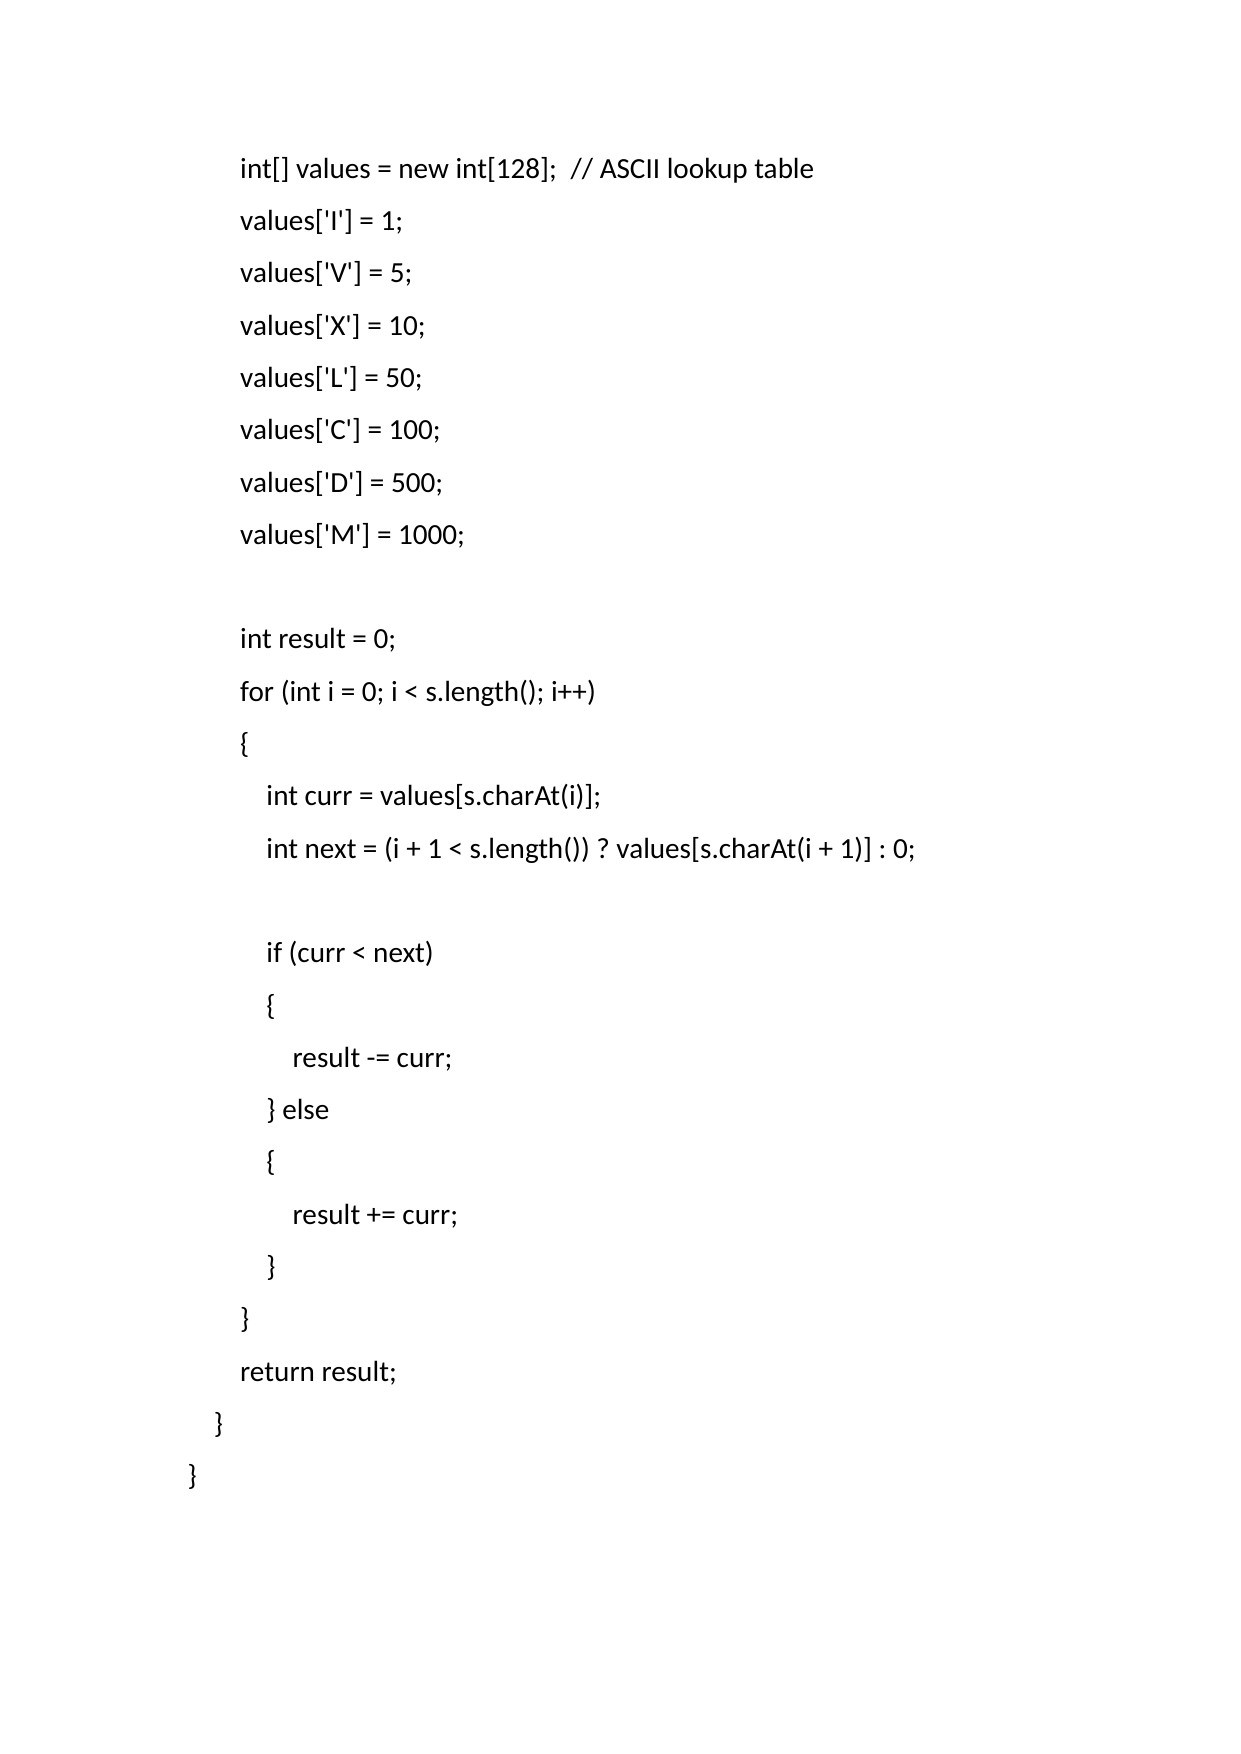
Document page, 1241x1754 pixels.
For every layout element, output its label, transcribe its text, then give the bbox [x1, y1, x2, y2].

text int curr = values[s.charAt(i)]; [187, 777, 1090, 813]
text int next = (i + 1 < s.length()) ? values[s.charAt(i + 1)] : 0; [187, 830, 1090, 865]
text int result = 0; [187, 621, 1090, 656]
text return result; [187, 1353, 1090, 1388]
text int[] values = new int[128]; // ASCII lookup table [187, 150, 1090, 186]
text values['L'] = 50; [187, 359, 1090, 395]
text } [187, 1248, 1090, 1284]
text } [187, 1405, 1090, 1441]
text if (curr < next) [187, 934, 1090, 970]
text values['V'] = 5; [187, 254, 1090, 290]
text result += curr; [187, 1196, 1090, 1231]
text for (int i = 0; i < s.length(); i++) [187, 673, 1090, 708]
text } [187, 1300, 1090, 1336]
text values['I'] = 1; [187, 202, 1090, 238]
text { [187, 987, 1090, 1022]
text } [187, 1457, 1090, 1493]
text values['C'] = 100; [187, 411, 1090, 447]
text values['X'] = 10; [187, 307, 1090, 342]
text { [187, 725, 1090, 761]
text values['D'] = 500; [187, 464, 1090, 499]
text result -= curr; [187, 1039, 1090, 1074]
text } else [187, 1091, 1090, 1127]
text { [187, 1143, 1090, 1179]
text values['M'] = 1000; [187, 516, 1090, 552]
